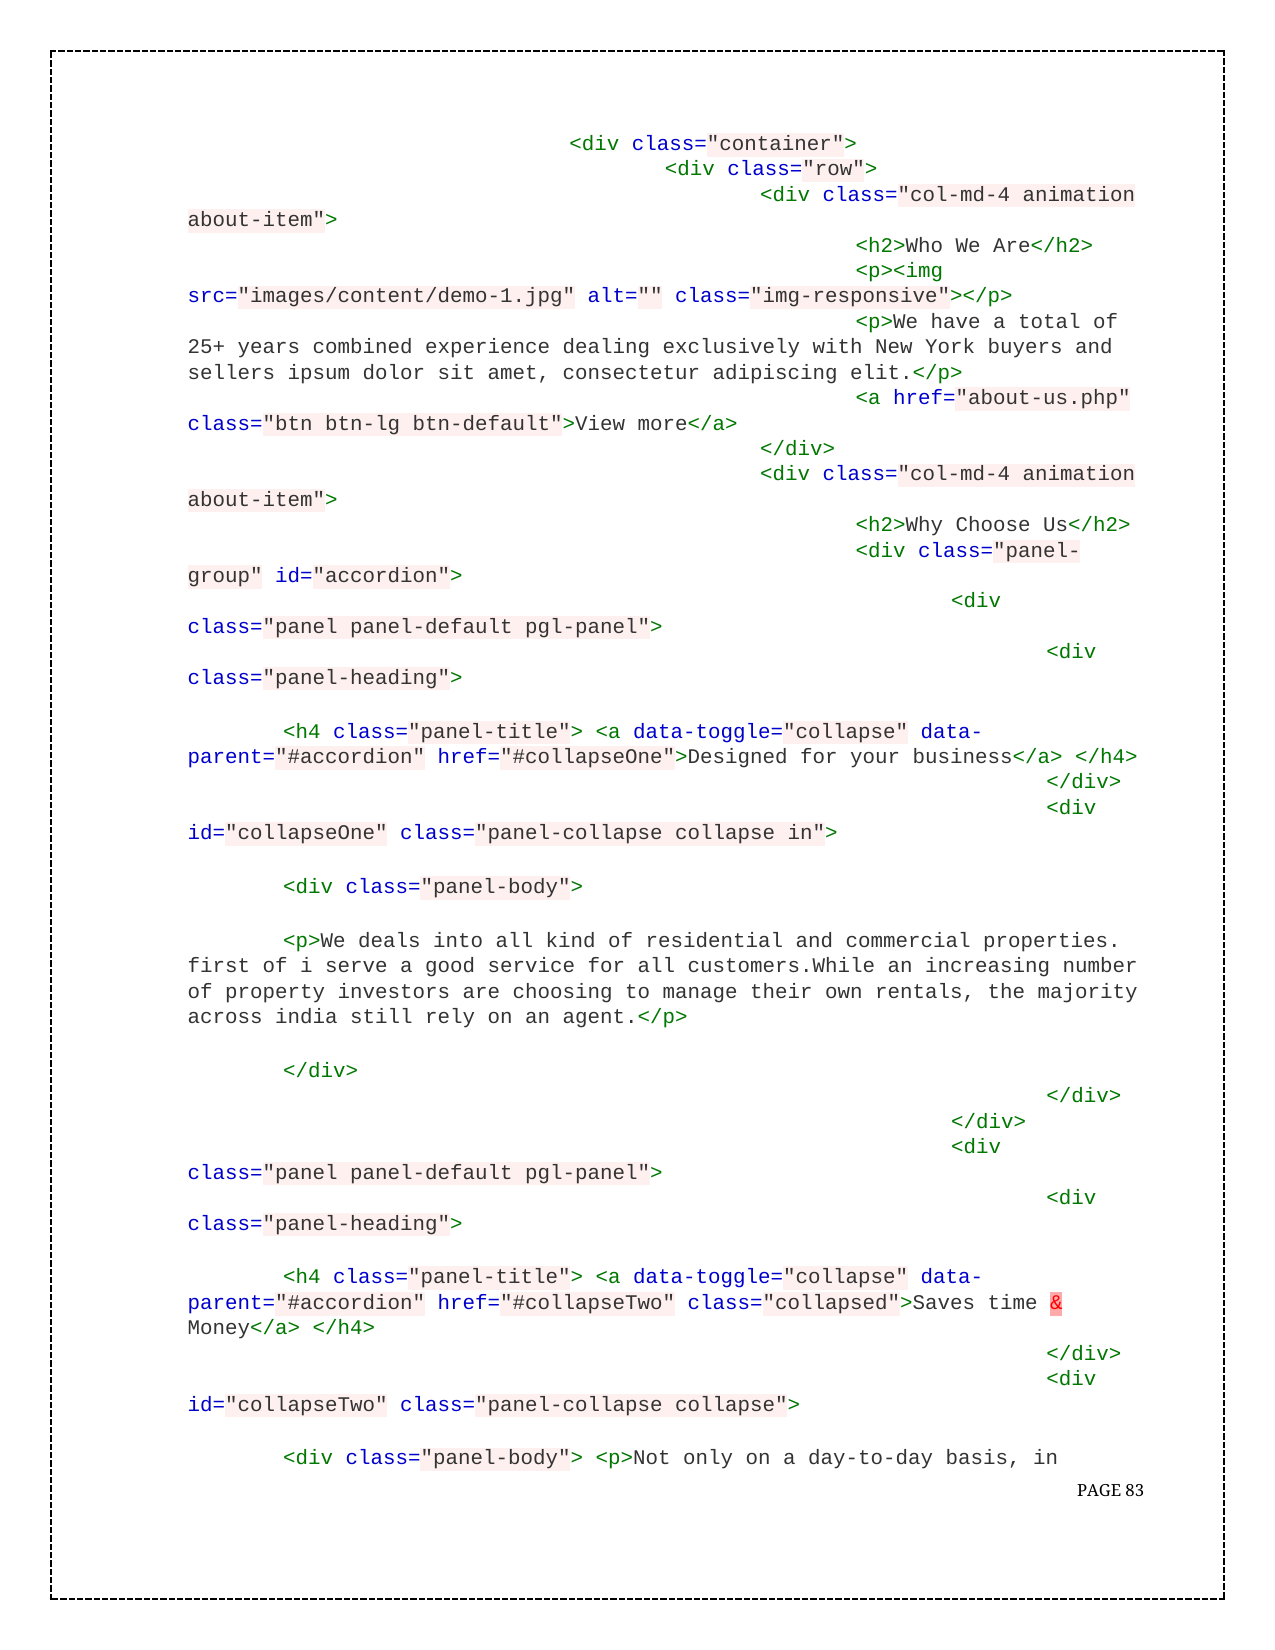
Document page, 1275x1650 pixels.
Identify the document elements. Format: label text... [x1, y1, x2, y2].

text <h4 class="panel-title"> <a data-toggle="collapse" data-parent="#accordion" href="#collapseTwo" class="collapsed">Saves time & Money</a> </h4> [187, 1236, 1144, 1341]
text <div class="col-md-4 animation about-item"> [187, 182, 1144, 233]
text <h2>Who We Are</h2> [187, 233, 1144, 258]
text </div> [187, 770, 1144, 795]
text </div> [187, 1030, 1144, 1084]
text <p>We deals into all kind of residential and commercial properties. first of i serve a good service for all customers.While an increasing number of property investors are choosing to manage their own rentals, the majority across india still rely on an agent.</p> [187, 900, 1144, 1030]
text <h2>Why Choose Us</h2> [187, 512, 1144, 538]
text <div class="container"> [187, 131, 1144, 157]
text <div class="panel-body"> [187, 846, 1144, 900]
text <div class="row"> [187, 157, 1144, 182]
text <div class="panel panel-default pgl-panel"> [187, 589, 1144, 639]
text <div id="collapseTwo" class="panel-collapse collapse"> [187, 1366, 1144, 1417]
text <p><img src="images/content/demo-1.jpg" alt="" class="img-responsive"></p> [187, 258, 1144, 309]
text <h4 class="panel-title"> <a data-toggle="collapse" data-parent="#accordion" href="#collapseOne">Designed for your business</a> </h4> [187, 690, 1144, 770]
text <div class="panel-heading"> [187, 639, 1144, 690]
text <div class="col-md-4 animation about-item"> [187, 462, 1144, 512]
text <div class="panel-heading"> [187, 1185, 1144, 1236]
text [187, 1417, 1144, 1471]
text </div> [187, 436, 1144, 462]
text <div class="panel-group" id="accordion"> [187, 538, 1144, 589]
text <div class="panel panel-default pgl-panel"> [187, 1134, 1144, 1185]
text <p>We have a total of 25+ years combined experience dealing exclusively with New York buyers and sellers ipsum dolor sit amet, consectetur adipiscing elit.</p> [187, 309, 1144, 385]
text </div> [187, 1341, 1144, 1366]
text <div id="collapseOne" class="panel-collapse collapse in"> [187, 795, 1144, 846]
text </div> [187, 1084, 1144, 1109]
text </div> [187, 1109, 1144, 1134]
text <a href="about-us.php" class="btn btn-lg btn-default">View more</a> [187, 385, 1144, 436]
